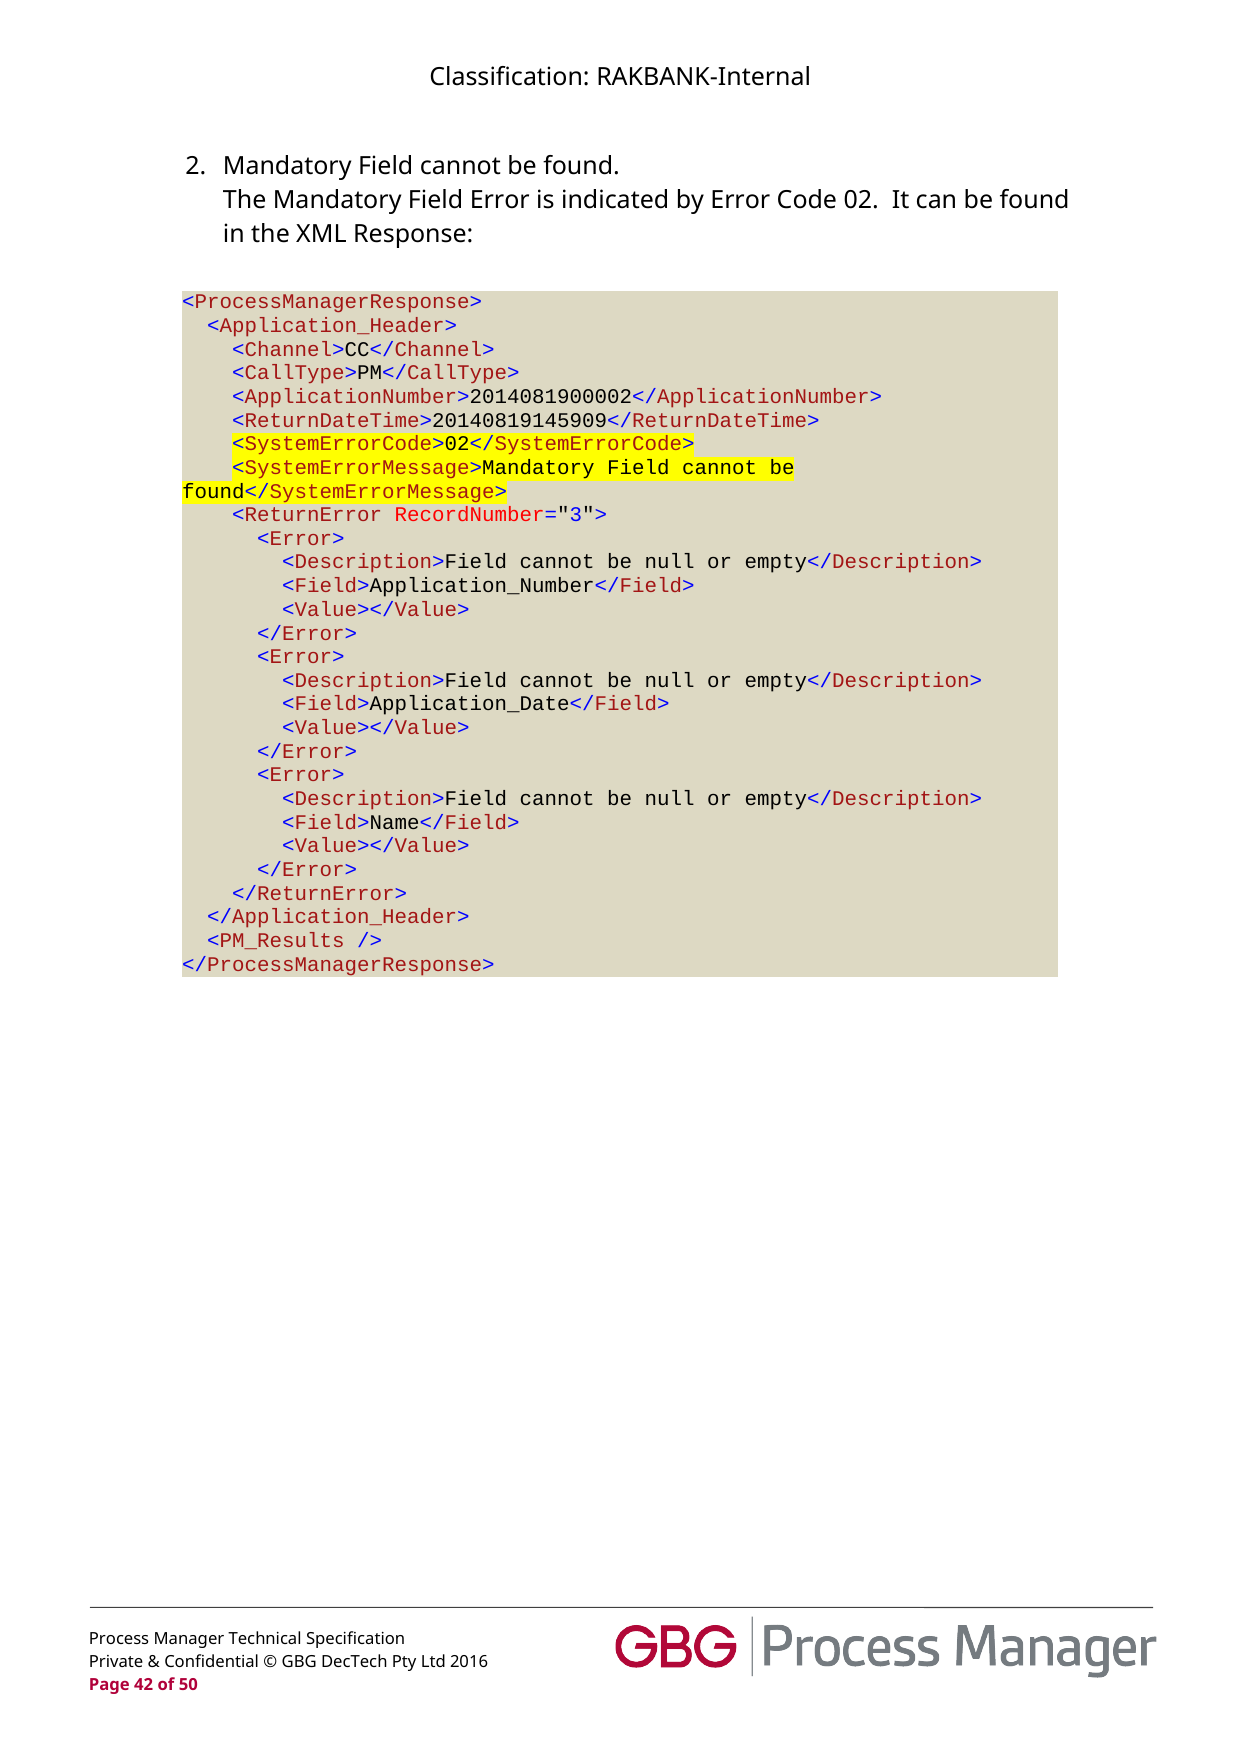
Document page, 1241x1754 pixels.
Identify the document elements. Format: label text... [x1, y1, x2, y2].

list Mandatory Field cannot be found. [185, 148, 1092, 182]
picture [615, 1614, 1157, 1678]
text The Mandatory Field Error is indicated by Error Code 02. It can be found in the XML Response: [223, 182, 1092, 250]
